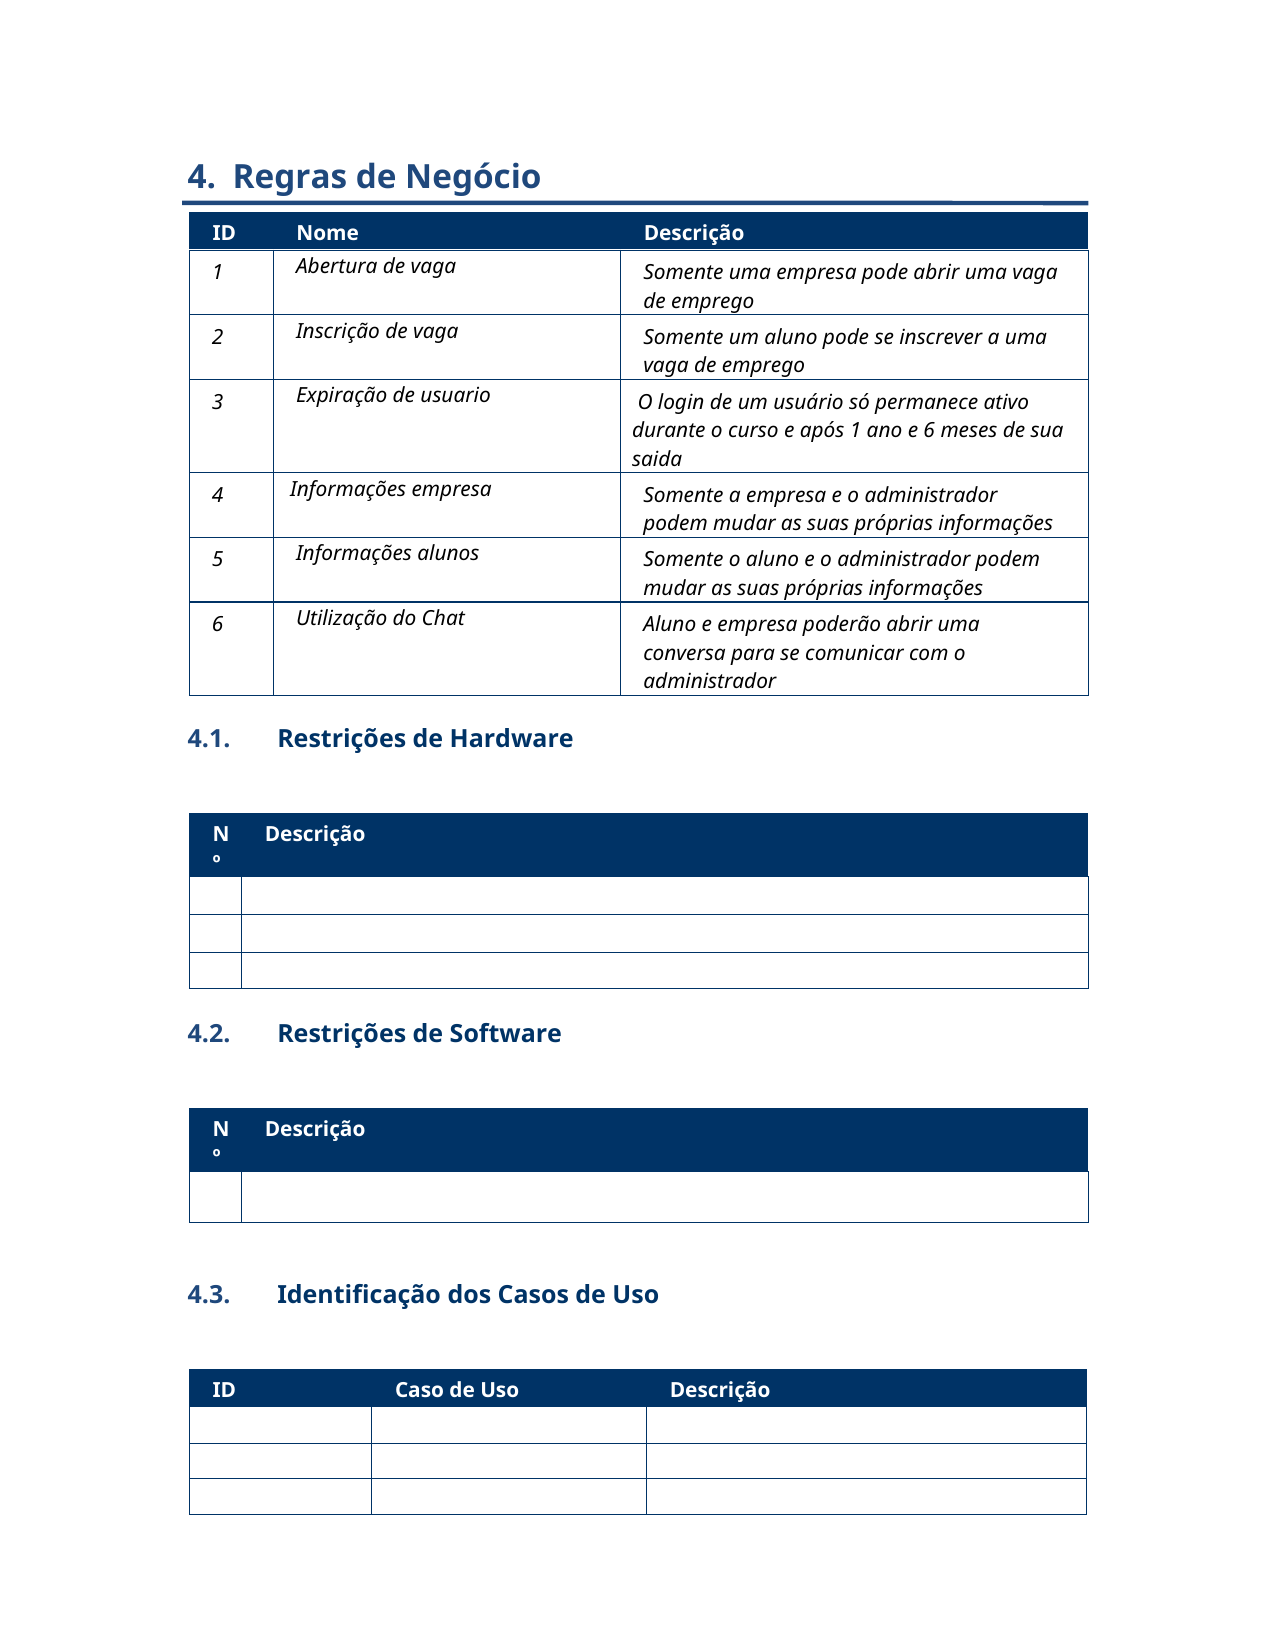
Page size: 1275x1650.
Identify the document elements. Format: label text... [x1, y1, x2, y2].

table_cell [242, 953, 1088, 988]
table_header Descrição [647, 1369, 1087, 1406]
table_cell [190, 1172, 241, 1222]
list Restrições de Software [187, 1015, 1131, 1049]
table_cell [242, 1172, 1088, 1222]
list Restrições de Hardware [187, 720, 1131, 754]
table_cell [190, 915, 241, 952]
table_header Nº [189, 1108, 242, 1171]
table_cell O login de um usuário só permanece ativo durante o curso e após 1 ano e 6 meses de sua saida [621, 380, 1088, 472]
table_cell 4 [190, 473, 273, 537]
list Identificação dos Casos de Uso [187, 1276, 1131, 1310]
table_cell [647, 1444, 1086, 1478]
table_cell Inscrição de vaga [274, 315, 620, 379]
table_cell [647, 1479, 1086, 1514]
table_header Caso de Uso [372, 1369, 647, 1406]
table_cell Abertura de vaga [274, 251, 620, 314]
table_header ID [189, 1369, 372, 1406]
table_cell [190, 877, 241, 914]
table_cell Somente um aluno pode se inscrever a uma vaga de emprego [621, 315, 1088, 379]
table_header Nº [189, 813, 242, 876]
table_cell [190, 953, 241, 988]
table_cell [372, 1479, 646, 1514]
table_cell Utilização do Chat [274, 603, 620, 694]
table_header Descrição [621, 212, 1088, 249]
table_cell [242, 915, 1088, 952]
table_cell Somente a empresa e o administrador podem mudar as suas próprias informações [621, 473, 1088, 537]
table_cell 2 [190, 315, 273, 379]
table_cell Somente uma empresa pode abrir uma vaga de emprego [621, 251, 1088, 314]
table_cell 5 [190, 538, 273, 601]
table_cell 1 [190, 251, 273, 314]
table_cell Somente o aluno e o administrador podem mudar as suas próprias informações [621, 538, 1088, 601]
table_cell [190, 1444, 371, 1478]
list Regras de Negócio [187, 153, 1131, 198]
table_cell [372, 1407, 646, 1442]
table_cell Informações alunos [274, 538, 620, 601]
table_cell [647, 1407, 1086, 1442]
table_cell Aluno e empresa poderão abrir uma conversa para se comunicar com o administrador [621, 603, 1088, 694]
table_cell 6 [190, 603, 273, 694]
table_cell [372, 1444, 646, 1478]
table_cell [190, 1407, 371, 1442]
table_cell 3 [190, 380, 273, 472]
table_header ID [189, 212, 273, 249]
table_cell Expiração de usuario [274, 380, 620, 472]
table_cell [242, 877, 1088, 914]
table_cell [190, 1479, 371, 1514]
table_cell Informações empresa [274, 473, 620, 537]
table_header Nome [273, 212, 621, 249]
table_header Descrição [242, 813, 1088, 876]
table_header Descrição [242, 1108, 1088, 1171]
